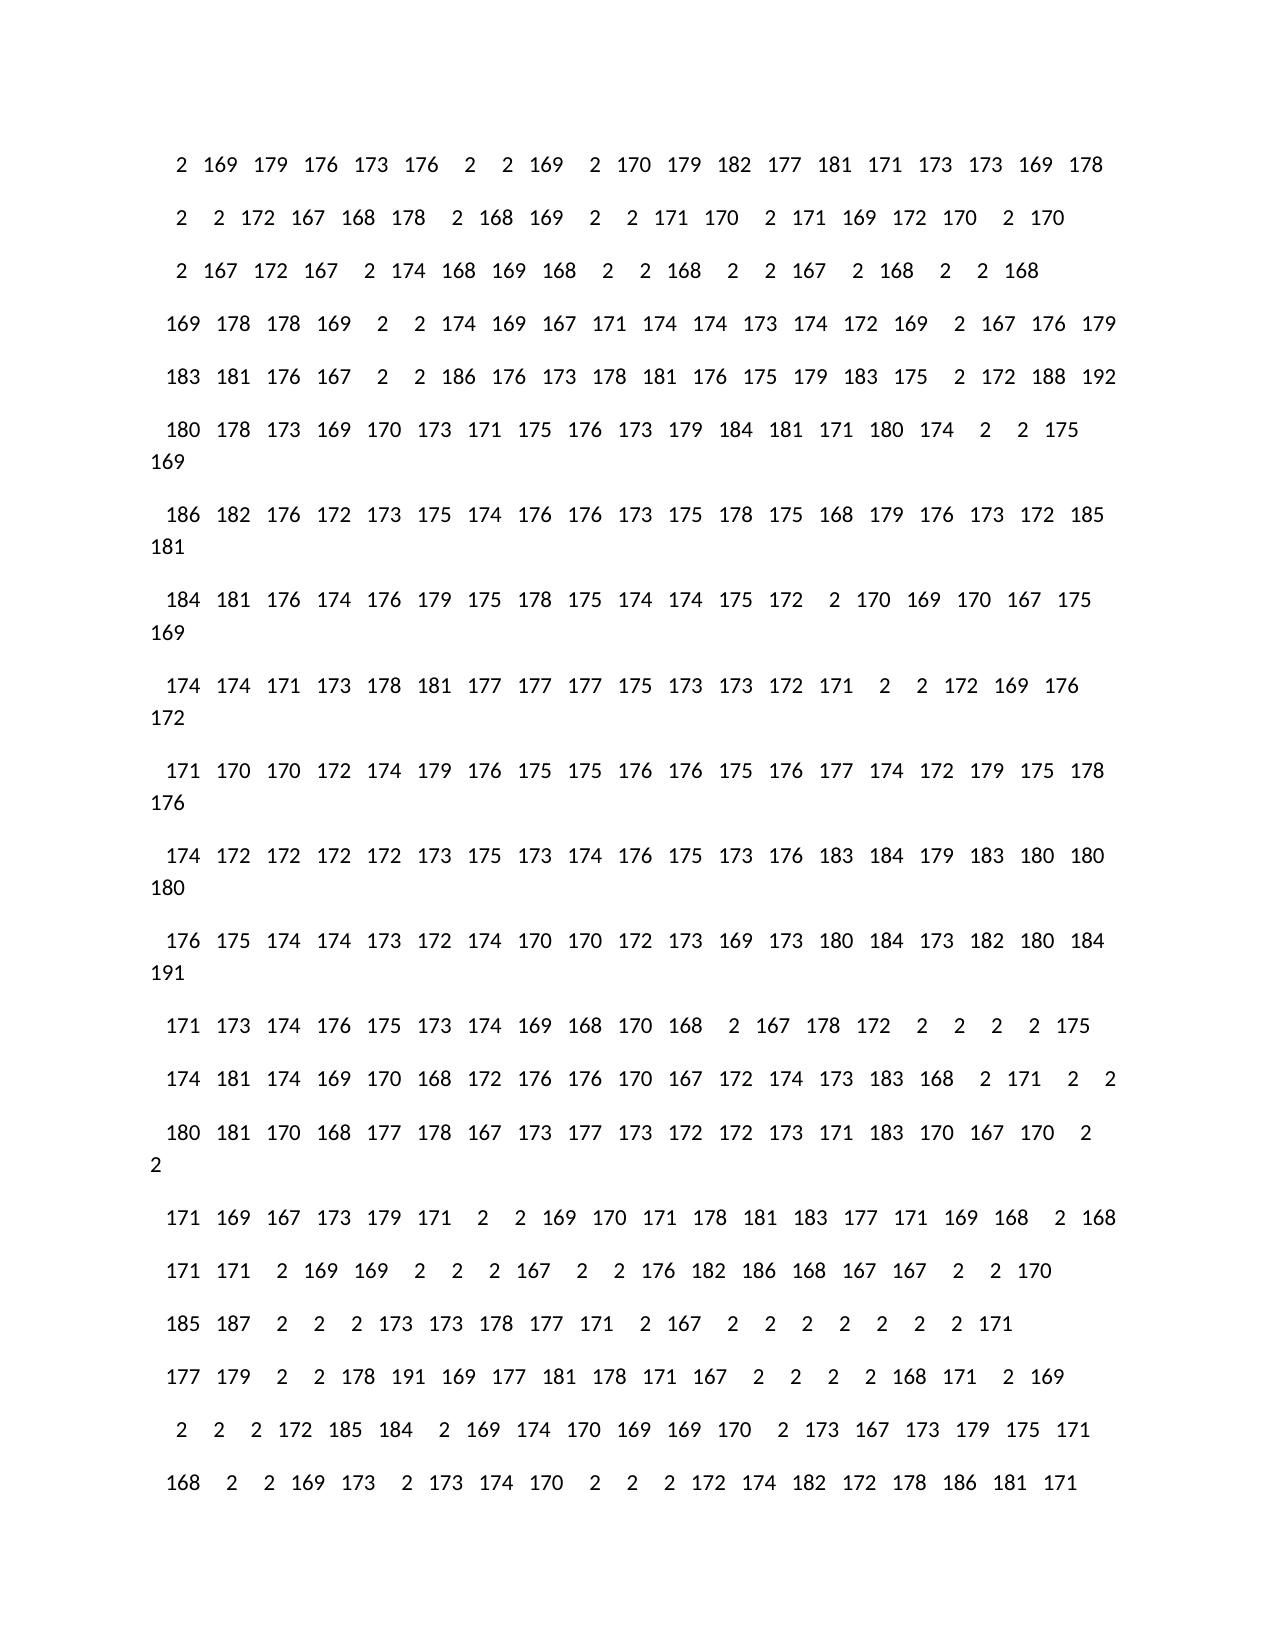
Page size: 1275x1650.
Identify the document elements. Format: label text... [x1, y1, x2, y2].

text 174 181 174 169 170 168 172 176 176 170 167 172 174 173 183 168 2 171 2 2 [150, 1064, 1125, 1093]
text 184 181 176 174 176 179 175 178 175 174 174 175 172 2 170 169 170 167 175 169 [150, 586, 1125, 646]
text 171 173 174 176 175 173 174 169 168 170 168 2 167 178 172 2 2 2 2 175 [150, 1012, 1125, 1039]
text 2 2 172 167 168 178 2 168 169 2 2 171 170 2 171 169 172 170 2 170 [150, 203, 1125, 231]
text 174 172 172 172 172 173 175 173 174 176 175 173 176 183 184 179 183 180 180 180 [150, 841, 1125, 901]
text 177 179 2 2 178 191 169 177 181 178 171 167 2 2 2 2 168 171 2 169 [150, 1362, 1125, 1390]
text 2 167 172 167 2 174 168 169 168 2 2 168 2 2 167 2 168 2 2 168 [150, 256, 1125, 284]
text 2 169 179 176 173 176 2 2 169 2 170 179 182 177 181 171 173 173 169 178 [150, 150, 1125, 178]
text 185 187 2 2 2 173 173 178 177 171 2 167 2 2 2 2 2 2 2 171 [150, 1309, 1125, 1337]
text 176 175 174 174 173 172 174 170 170 172 173 169 173 180 184 173 182 180 184 191 [150, 926, 1125, 987]
text 180 178 173 169 170 173 171 175 176 173 179 184 181 171 180 174 2 2 175 169 [150, 415, 1125, 475]
text 169 178 178 169 2 2 174 169 167 171 174 174 173 174 172 169 2 167 176 179 [150, 309, 1125, 337]
text 171 169 167 173 179 171 2 2 169 170 171 178 181 183 177 171 169 168 2 168 [150, 1203, 1125, 1231]
text 180 181 170 168 177 178 167 173 177 173 172 172 173 171 183 170 167 170 2 2 [150, 1118, 1125, 1178]
text 174 174 171 173 178 181 177 177 177 175 173 173 172 171 2 2 172 169 176 172 [150, 671, 1125, 731]
text 183 181 176 167 2 2 186 176 173 178 181 176 175 179 183 175 2 172 188 192 [150, 362, 1125, 390]
text 171 170 170 172 174 179 176 175 175 176 176 175 176 177 174 172 179 175 178 176 [150, 756, 1125, 816]
text 2 2 2 172 185 184 2 169 174 170 169 169 170 2 173 167 173 179 175 171 [150, 1415, 1125, 1443]
text 186 182 176 172 173 175 174 176 176 173 175 178 175 168 179 176 173 172 185 181 [150, 500, 1125, 561]
text 171 171 2 169 169 2 2 2 167 2 2 176 182 186 168 167 167 2 2 170 [150, 1256, 1125, 1284]
text 168 2 2 169 173 2 173 174 170 2 2 2 172 174 182 172 178 186 181 171 [150, 1468, 1125, 1496]
